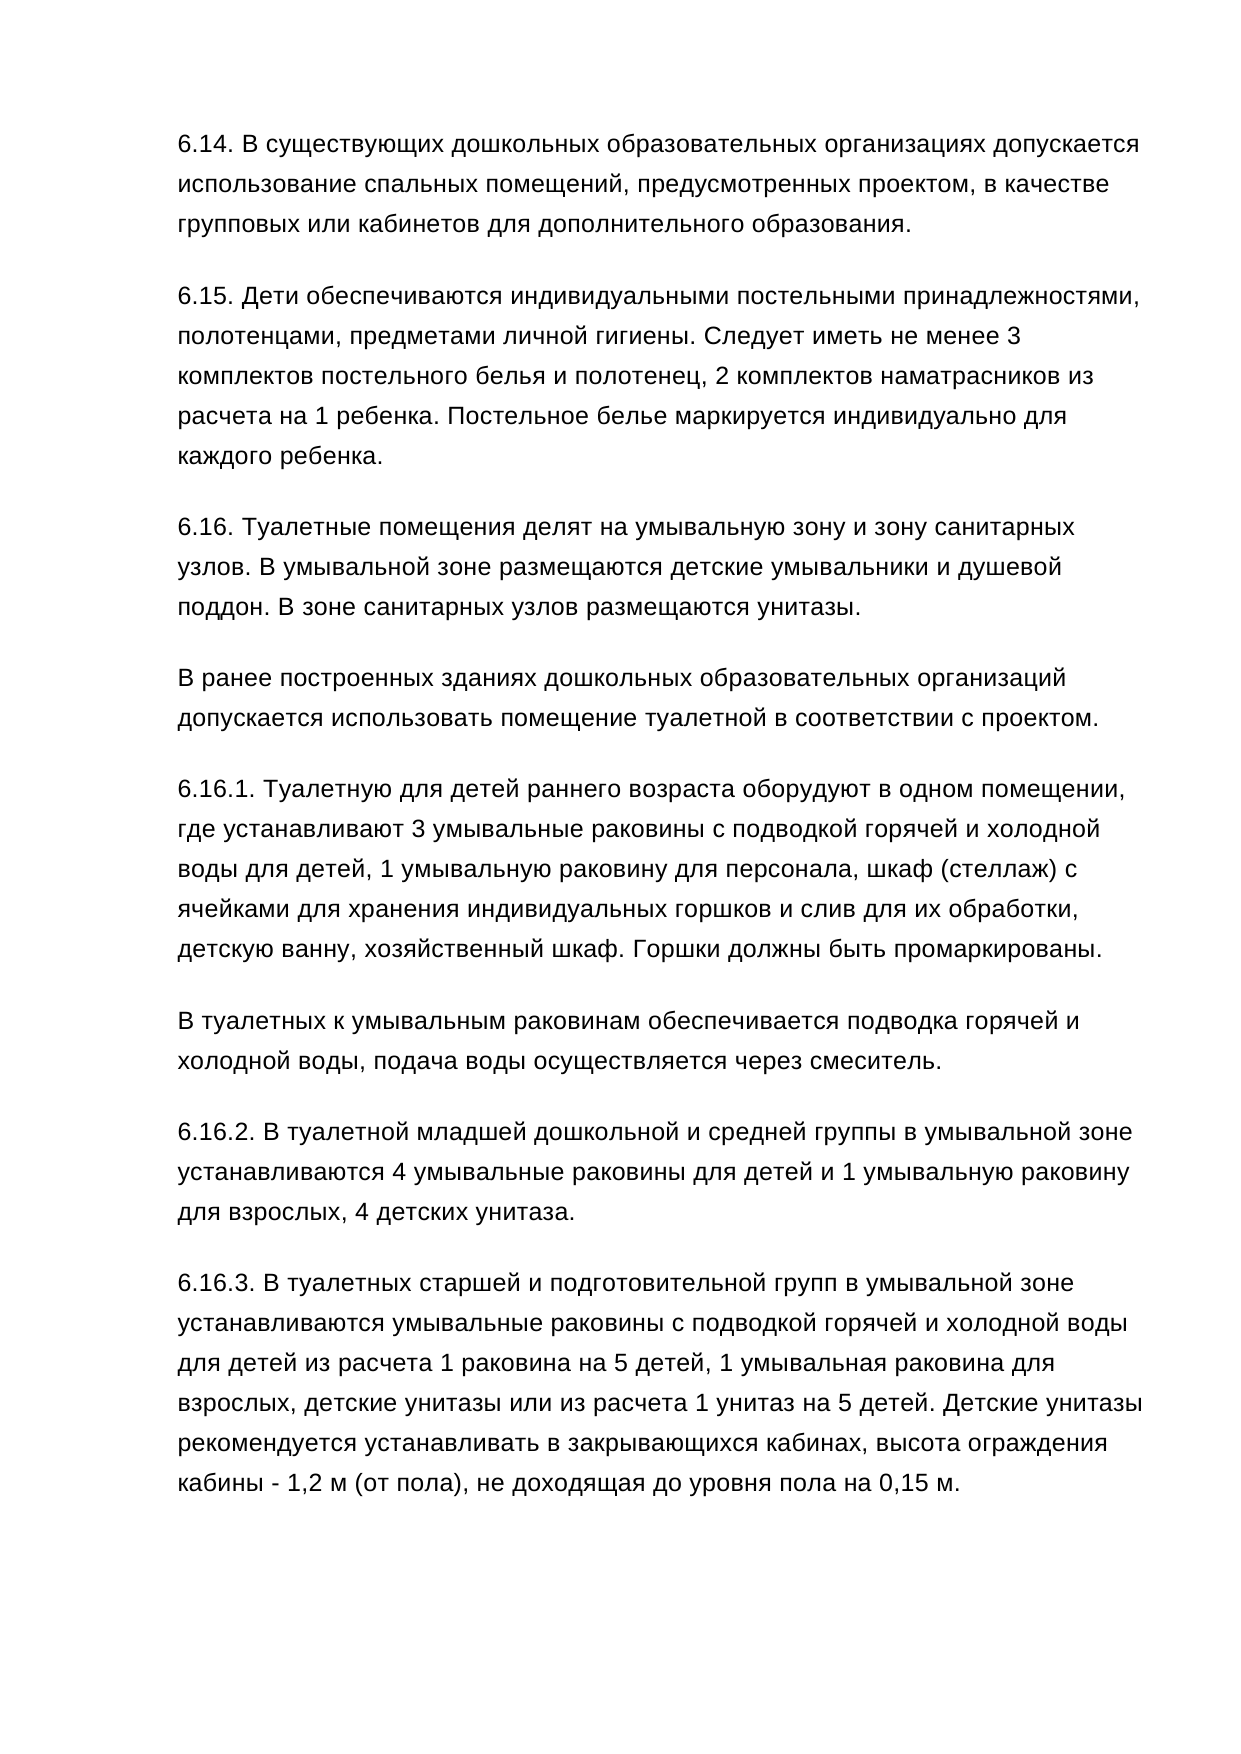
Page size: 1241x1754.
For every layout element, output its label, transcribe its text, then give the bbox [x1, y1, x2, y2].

text В ранее построенных зданиях дошкольных образовательных организаций допускается использовать помещение туалетной в соответствии с проектом. [177, 652, 1152, 732]
text 6.16.3. В туалетных старшей и подготовительной групп в умывальной зоне устанавливаются умывальные раковины с подводкой горячей и холодной воды для детей из расчета 1 раковина на 5 детей, 1 умывальная раковина для взрослых, детские унитазы или из расчета 1 унитаз на 5 детей. Детские унитазы рекомендуется устанавливать в закрывающихся кабинах, высота ограждения кабины - 1,2 м (от пола), не доходящая до уровня пола на 0,15 м. [177, 1257, 1152, 1497]
text 6.14. В существующих дошкольных образовательных организациях допускается использование спальных помещений, предусмотренных проектом, в качестве групповых или кабинетов для дополнительного образования. [177, 118, 1152, 238]
text В туалетных к умывальным раковинам обеспечивается подводка горячей и холодной воды, подача воды осуществляется через смеситель. [177, 994, 1152, 1074]
text 6.16. Туалетные помещения делят на умывальную зону и зону санитарных узлов. В умывальной зоне размещаются детские умывальники и душевой поддон. В зоне санитарных узлов размещаются унитазы. [177, 501, 1152, 621]
text 6.16.2. В туалетной младшей дошкольной и средней группы в умывальной зоне устанавливаются 4 умывальные раковины для детей и 1 умывальную раковину для взрослых, 4 детских унитаза. [177, 1106, 1152, 1226]
text 6.15. Дети обеспечиваются индивидуальными постельными принадлежностями, полотенцами, предметами личной гигиены. Следует иметь не менее 3 комплектов постельного белья и полотенец, 2 комплектов наматрасников из расчета на 1 ребенка. Постельное белье маркируется индивидуально для каждого ребенка. [177, 269, 1152, 469]
text 6.16.1. Туалетную для детей раннего возраста оборудуют в одном помещении, где устанавливают 3 умывальные раковины с подводкой горячей и холодной воды для детей, 1 умывальную раковину для персонала, шкаф (стеллаж) с ячейками для хранения индивидуальных горшков и слив для их обработки, детскую ванну, хозяйственный шкаф. Горшки должны быть промаркированы. [177, 763, 1152, 963]
